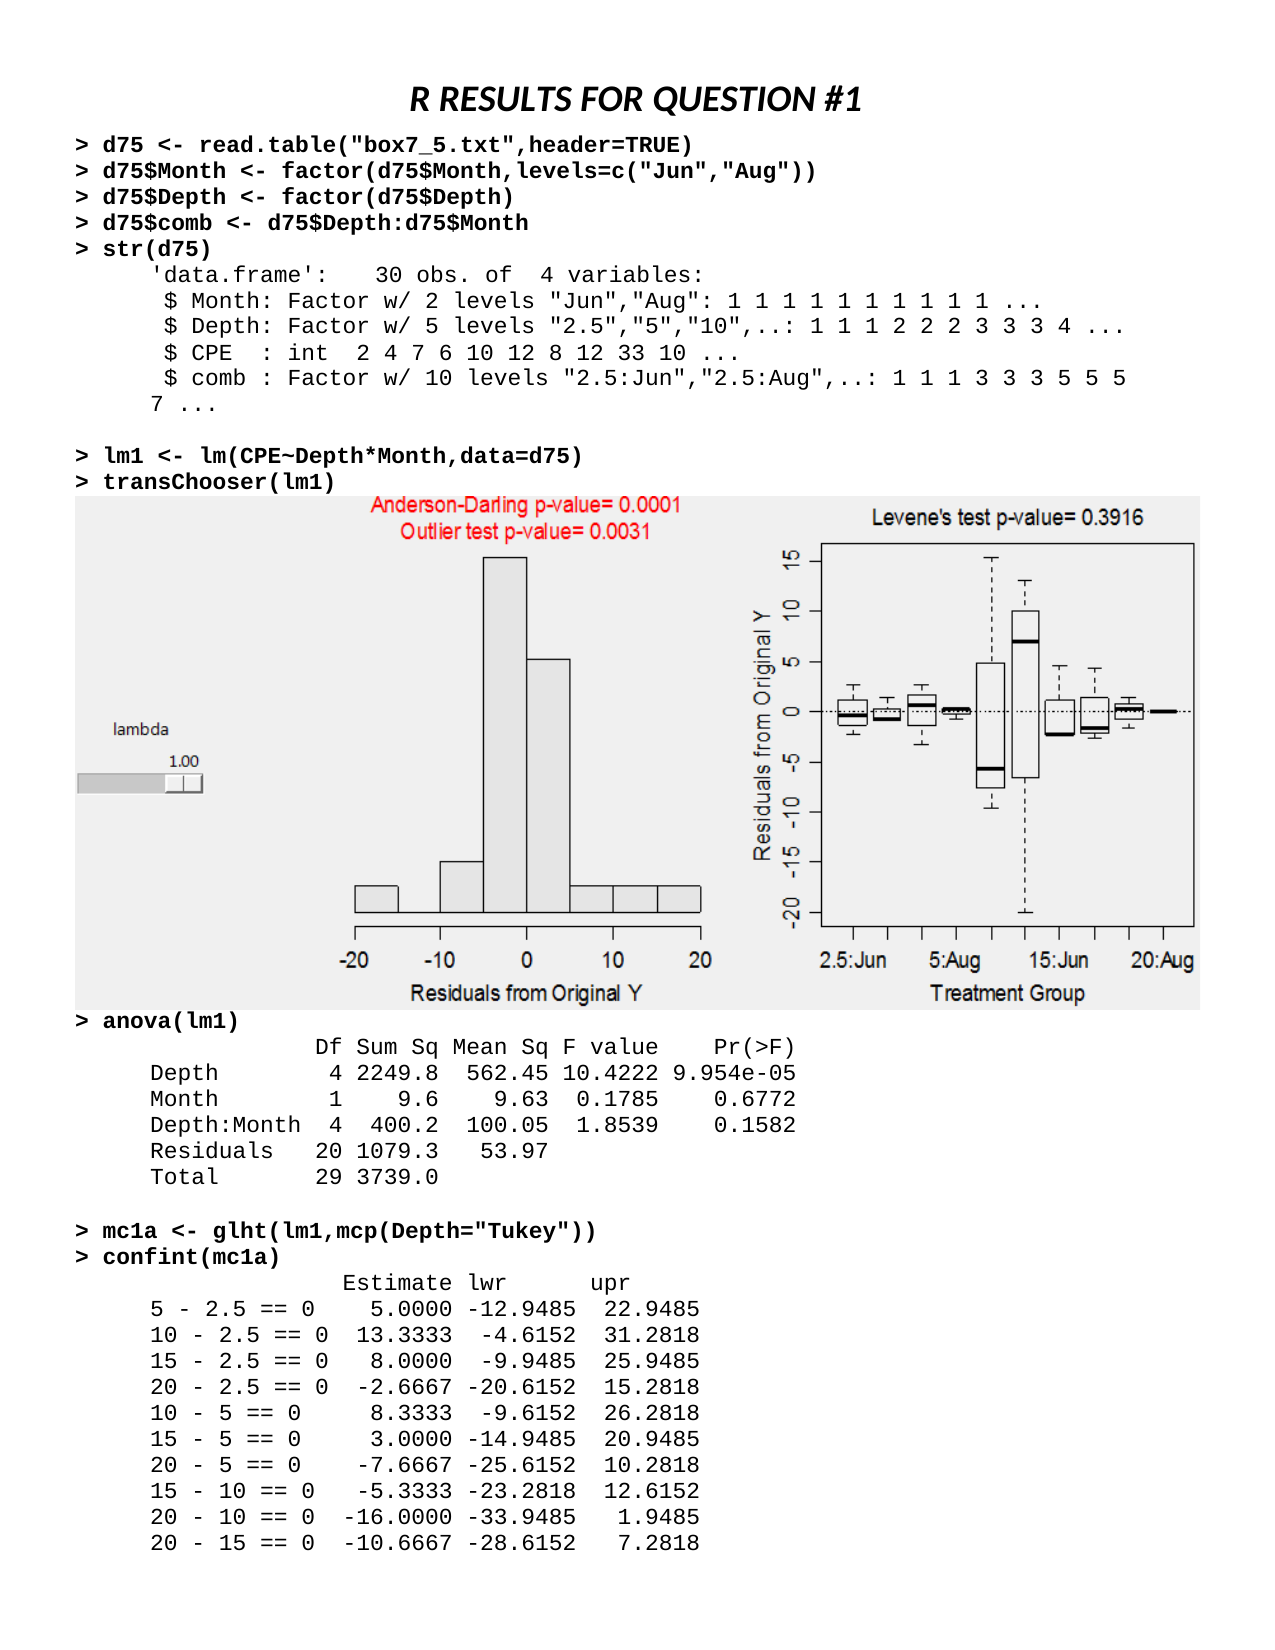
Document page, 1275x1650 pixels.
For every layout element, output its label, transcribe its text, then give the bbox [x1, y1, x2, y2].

text > lm1 <- lm(CPE~Depth*Month,data=d75) [75, 444, 1200, 471]
text Depth:Month 4 400.2 100.05 1.8539 0.1582 [150, 1113, 1200, 1139]
text 20 - 2.5 == 0 -2.6667 -20.6152 15.2818 [150, 1375, 1200, 1401]
text Df Sum Sq Mean Sq F value Pr(>F) [150, 1035, 1200, 1061]
text 15 - 5 == 0 3.0000 -14.9485 20.9485 [150, 1427, 1200, 1453]
text $ Month: Factor w/ 2 levels "Jun","Aug": 1 1 1 1 1 1 1 1 1 1 ... [150, 289, 1200, 315]
picture [75, 496, 1200, 1010]
text > confint(mc1a) [75, 1246, 1200, 1272]
text 10 - 5 == 0 8.3333 -9.6152 26.2818 [150, 1401, 1200, 1427]
text > d75$comb <- d75$Depth:d75$Month [75, 211, 1200, 237]
text 20 - 10 == 0 -16.0000 -33.9485 1.9485 [150, 1505, 1200, 1531]
text 20 - 5 == 0 -7.6667 -25.6152 10.2818 [150, 1453, 1200, 1479]
text 15 - 10 == 0 -5.3333 -23.2818 12.6152 [150, 1479, 1200, 1505]
text > mc1a <- glht(lm1,mcp(Depth="Tukey")) [75, 1220, 1200, 1246]
text Depth 4 2249.8 562.45 10.4222 9.954e-05 [150, 1061, 1200, 1087]
text $ CPE : int 2 4 7 6 10 12 8 12 33 10 ... [150, 341, 1200, 367]
text 5 - 2.5 == 0 5.0000 -12.9485 22.9485 [150, 1298, 1200, 1323]
text > d75$Depth <- factor(d75$Depth) [75, 185, 1200, 211]
text R RESULTS FOR QUESTION #1 [75, 75, 1200, 121]
text 10 - 2.5 == 0 13.3333 -4.6152 31.2818 [150, 1323, 1200, 1349]
text > str(d75) [75, 237, 1200, 263]
text > d75 <- read.table("box7_5.txt",header=TRUE) [75, 133, 1200, 159]
text 'data.frame': 30 obs. of 4 variables: [150, 263, 1200, 289]
text $ comb : Factor w/ 10 levels "2.5:Jun","2.5:Aug",..: 1 1 1 3 3 3 5 5 5 7 ... [150, 367, 1200, 419]
text 20 - 15 == 0 -10.6667 -28.6152 7.2818 [150, 1531, 1200, 1557]
text Month 1 9.6 9.63 0.1785 0.6772 [150, 1087, 1200, 1113]
text Residuals 20 1079.3 53.97 [150, 1139, 1200, 1165]
text $ Depth: Factor w/ 5 levels "2.5","5","10",..: 1 1 1 2 2 2 3 3 3 4 ... [150, 315, 1200, 341]
text 15 - 2.5 == 0 8.0000 -9.9485 25.9485 [150, 1349, 1200, 1375]
text Estimate lwr upr [150, 1272, 1200, 1298]
text > d75$Month <- factor(d75$Month,levels=c("Jun","Aug")) [75, 159, 1200, 185]
text > anova(lm1) [75, 1010, 1200, 1035]
text > transChooser(lm1) [75, 471, 1200, 496]
text Total 29 3739.0 [150, 1165, 1200, 1191]
